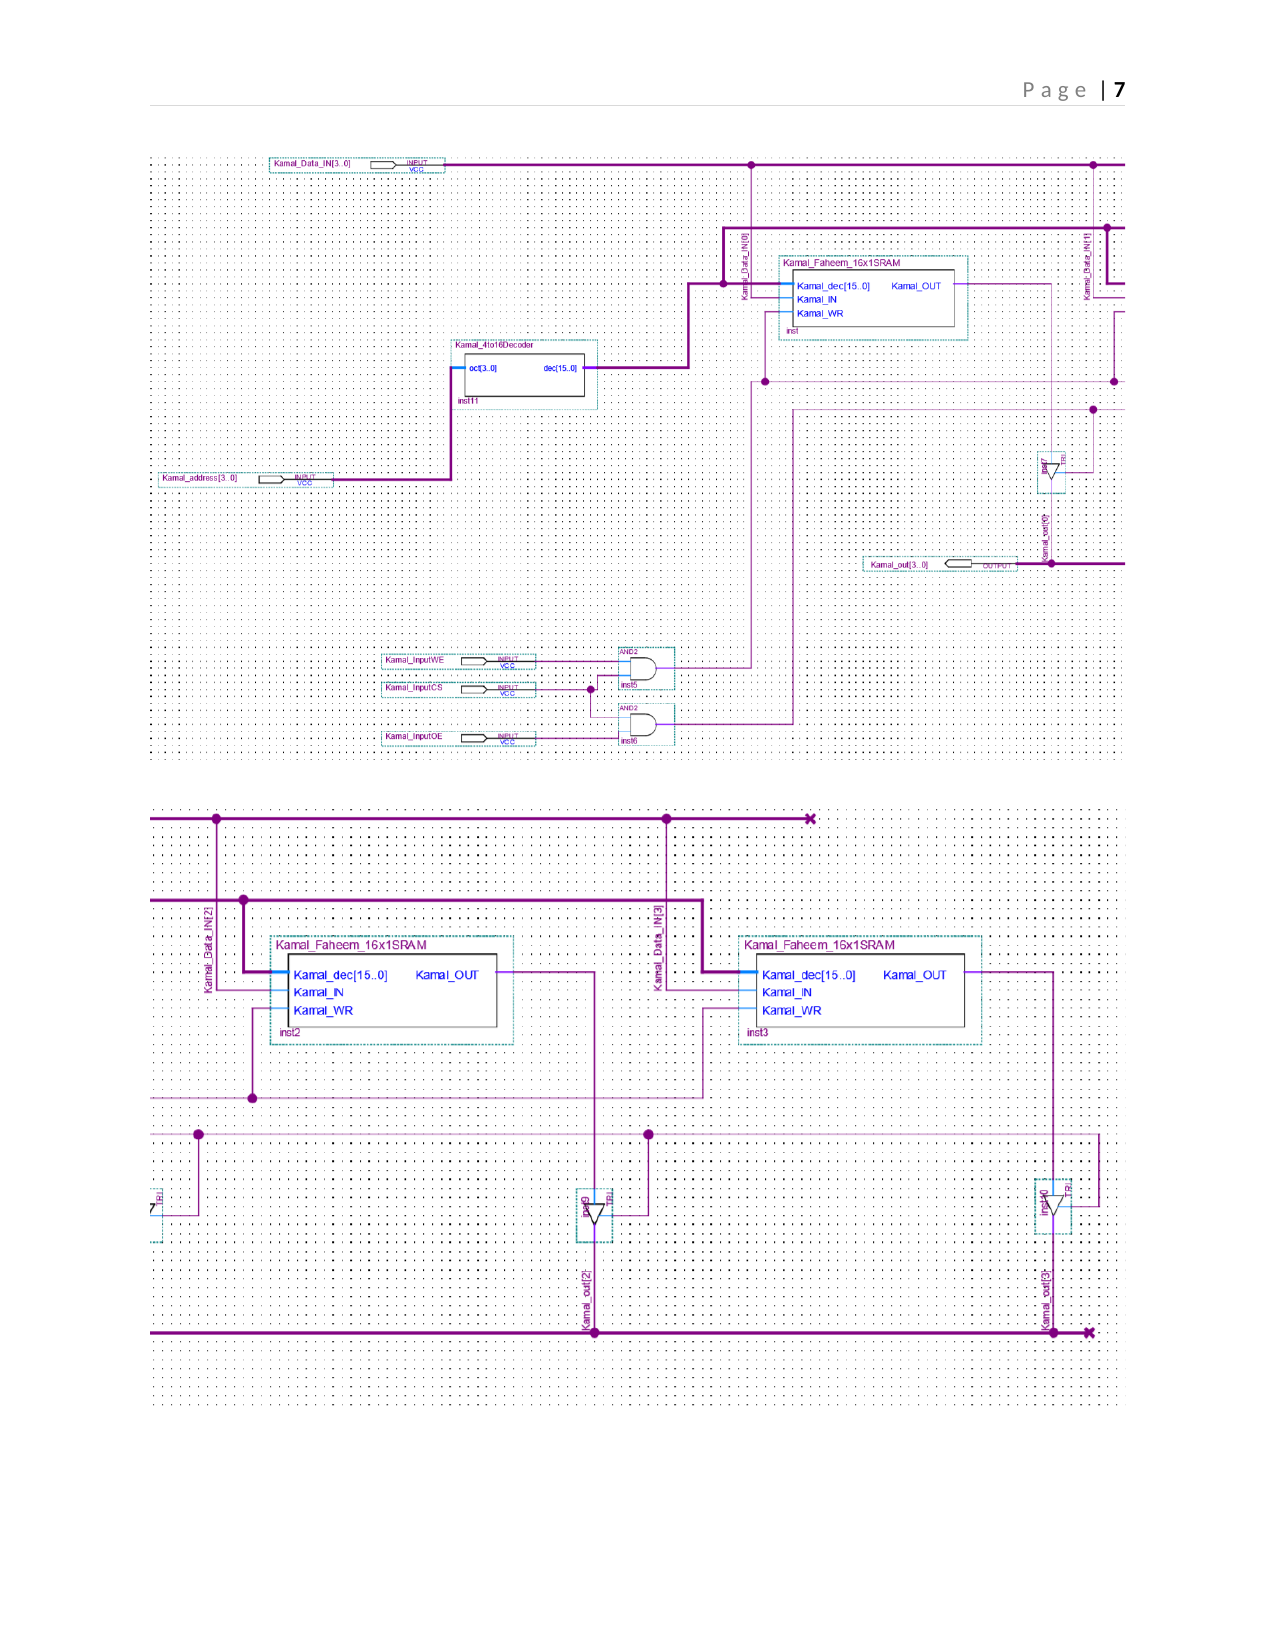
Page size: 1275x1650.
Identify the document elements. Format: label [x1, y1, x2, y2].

picture [150, 150, 1125, 764]
picture [150, 808, 1125, 1410]
